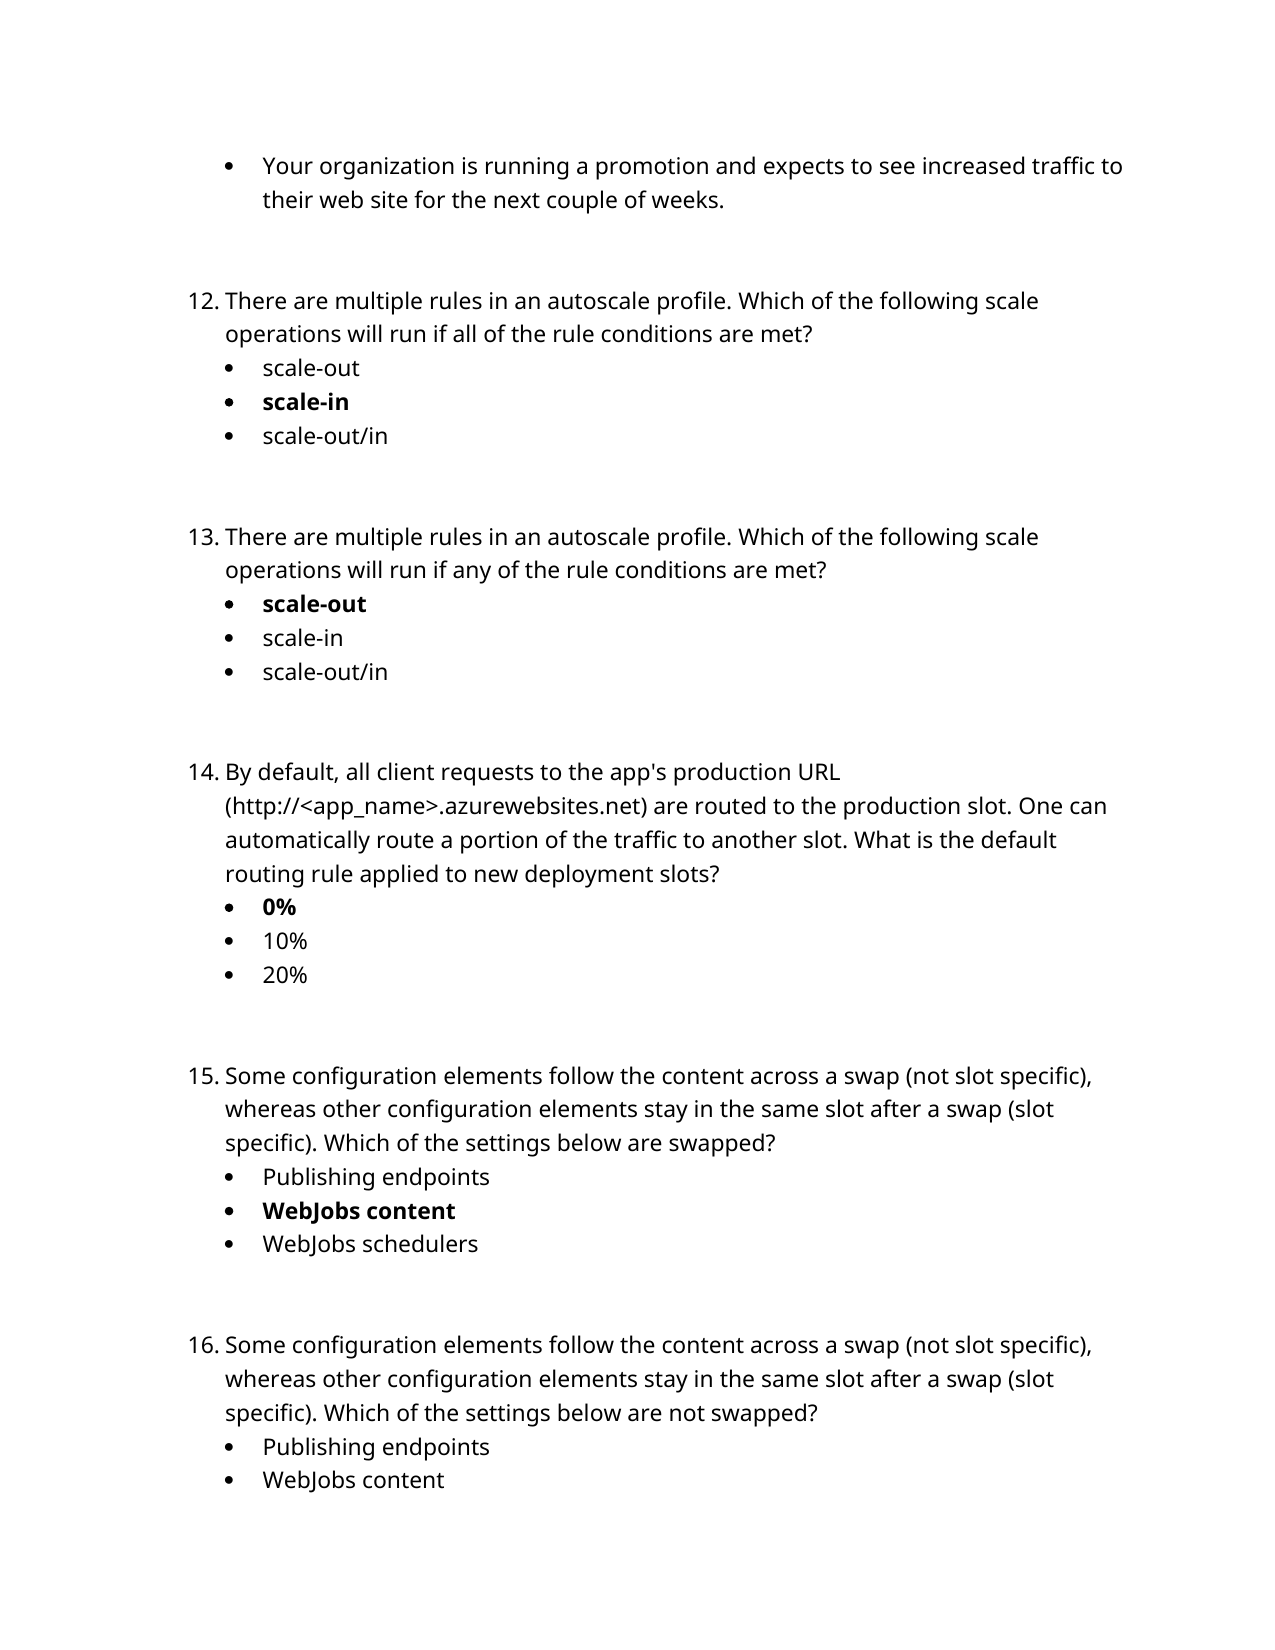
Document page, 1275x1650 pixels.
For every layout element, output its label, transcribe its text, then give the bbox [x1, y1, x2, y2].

list Publishing endpoints [225, 1161, 1125, 1192]
list 20% [225, 959, 1125, 990]
list There are multiple rules in an autoscale profile. Which of the following scale operations will run if any of the rule conditions are met? [187, 520, 1125, 585]
list WebJobs schedulers [225, 1228, 1125, 1259]
list By default, all client requests to the app's production URL (http://<app_name>.azurewebsites.net) are routed to the production slot. One can automatically route a portion of the traffic to another slot. What is the default routing rule applied to new deployment slots? [187, 756, 1125, 889]
list 10% [225, 925, 1125, 956]
list 0% [225, 891, 1125, 922]
list WebJobs content [225, 1464, 1125, 1495]
list scale-out/in [225, 419, 1125, 451]
list Publishing endpoints [225, 1430, 1125, 1462]
list Your organization is running a promotion and expects to see increased traffic to their web site for the next couple of weeks. [225, 150, 1125, 215]
list WebJobs content [225, 1194, 1125, 1226]
list scale-out/in [225, 655, 1125, 687]
list scale-in [225, 622, 1125, 653]
list Some configuration elements follow the content across a swap (not slot specific), whereas other configuration elements stay in the same slot after a swap (slot specific). Which of the settings below are swapped? [187, 1059, 1125, 1158]
list scale-out [225, 588, 1125, 619]
list scale-in [225, 386, 1125, 417]
list Some configuration elements follow the content across a swap (not slot specific), whereas other configuration elements stay in the same slot after a swap (slot specific). Which of the settings below are not swapped? [187, 1329, 1125, 1428]
list There are multiple rules in an autoscale profile. Which of the following scale operations will run if all of the rule conditions are met? [187, 284, 1125, 349]
list scale-out [225, 352, 1125, 383]
